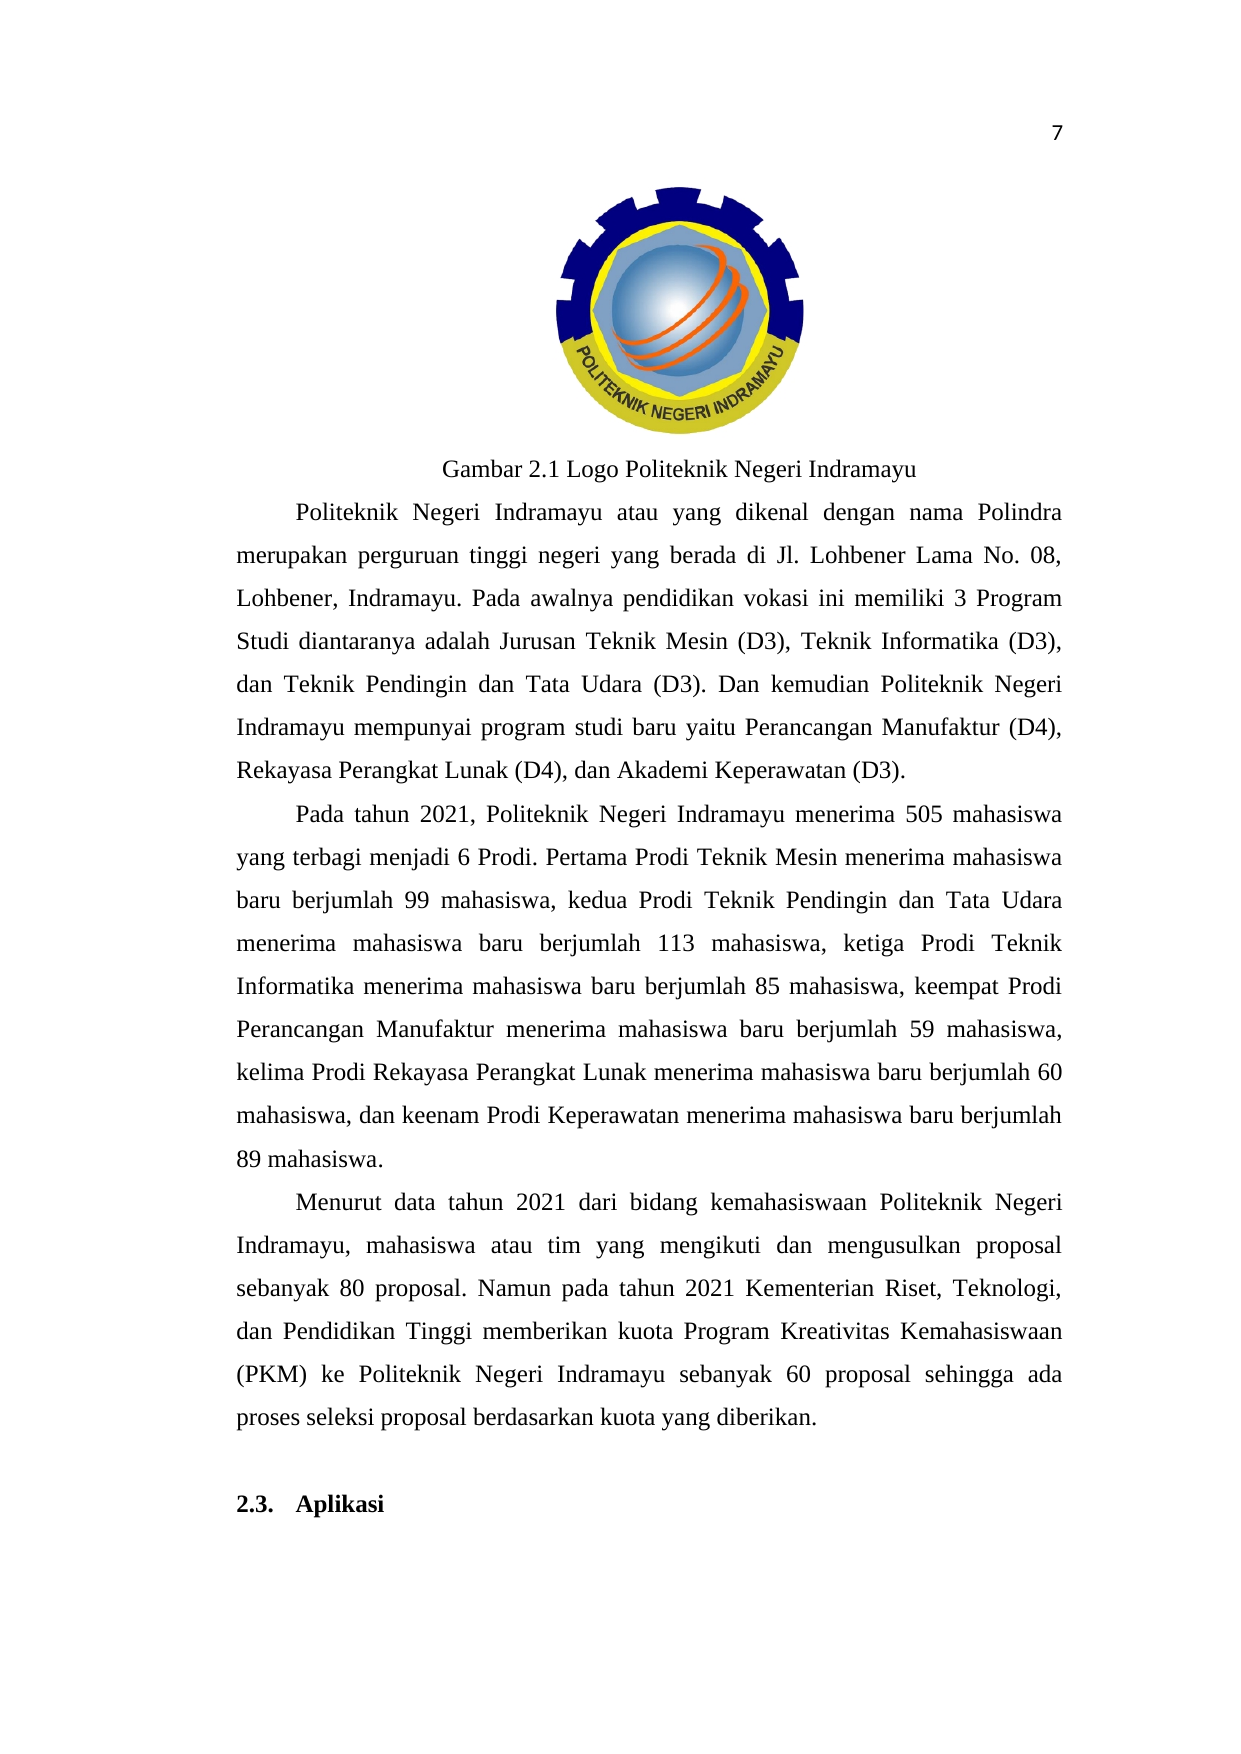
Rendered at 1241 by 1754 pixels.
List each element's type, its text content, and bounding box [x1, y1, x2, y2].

text Gambar 2.1 Logo Politeknik Negeri Indramayu [295, 454, 1063, 482]
list Aplikasi [236, 1489, 1063, 1517]
text Politeknik Negeri Indramayu atau yang dikenal dengan nama Polindra merupakan perguruan tinggi negeri yang berada di Jl. Lohbener Lama No. 08, Lohbener, Indramayu. Pada awalnya pendidikan vokasi ini memiliki 3 Program Studi diantaranya adalah Jurusan Teknik Mesin (D3), Teknik Informatika (D3), dan Teknik Pendingin dan Tata Udara (D3). Dan kemudian Politeknik Negeri Indramayu mempunyai program studi baru yaitu Perancangan Manufaktur (D4), Rekayasa Perangkat Lunak (D4), dan Akademi Keperawatan (D3). [236, 497, 1063, 784]
text Menurut data tahun 2021 dari bidang kemahasiswaan Politeknik Negeri Indramayu, mahasiswa atau tim yang mengikuti dan mengusulkan proposal sebanyak 80 proposal. Namun pada tahun 2021 Kementerian Riset, Teknologi, dan Pendidikan Tinggi memberikan kuota Program Kreativitas Kemahasiswaan (PKM) ke Politeknik Negeri Indramayu sebanyak 60 proposal sehingga ada proses seleksi proposal berdasarkan kuota yang diberikan. [236, 1187, 1063, 1431]
picture [550, 177, 808, 440]
text Pada tahun 2021, Politeknik Negeri Indramayu menerima 505 mahasiswa yang terbagi menjadi 6 Prodi. Pertama Prodi Teknik Mesin menerima mahasiswa baru berjumlah 99 mahasiswa, kedua Prodi Teknik Pendingin dan Tata Udara menerima mahasiswa baru berjumlah 113 mahasiswa, ketiga Prodi Teknik Informatika menerima mahasiswa baru berjumlah 85 mahasiswa, keempat Prodi Perancangan Manufaktur menerima mahasiswa baru berjumlah 59 mahasiswa, kelima Prodi Rekayasa Perangkat Lunak menerima mahasiswa baru berjumlah 60 mahasiswa, dan keenam Prodi Keperawatan menerima mahasiswa baru berjumlah 89 mahasiswa. [236, 799, 1063, 1172]
